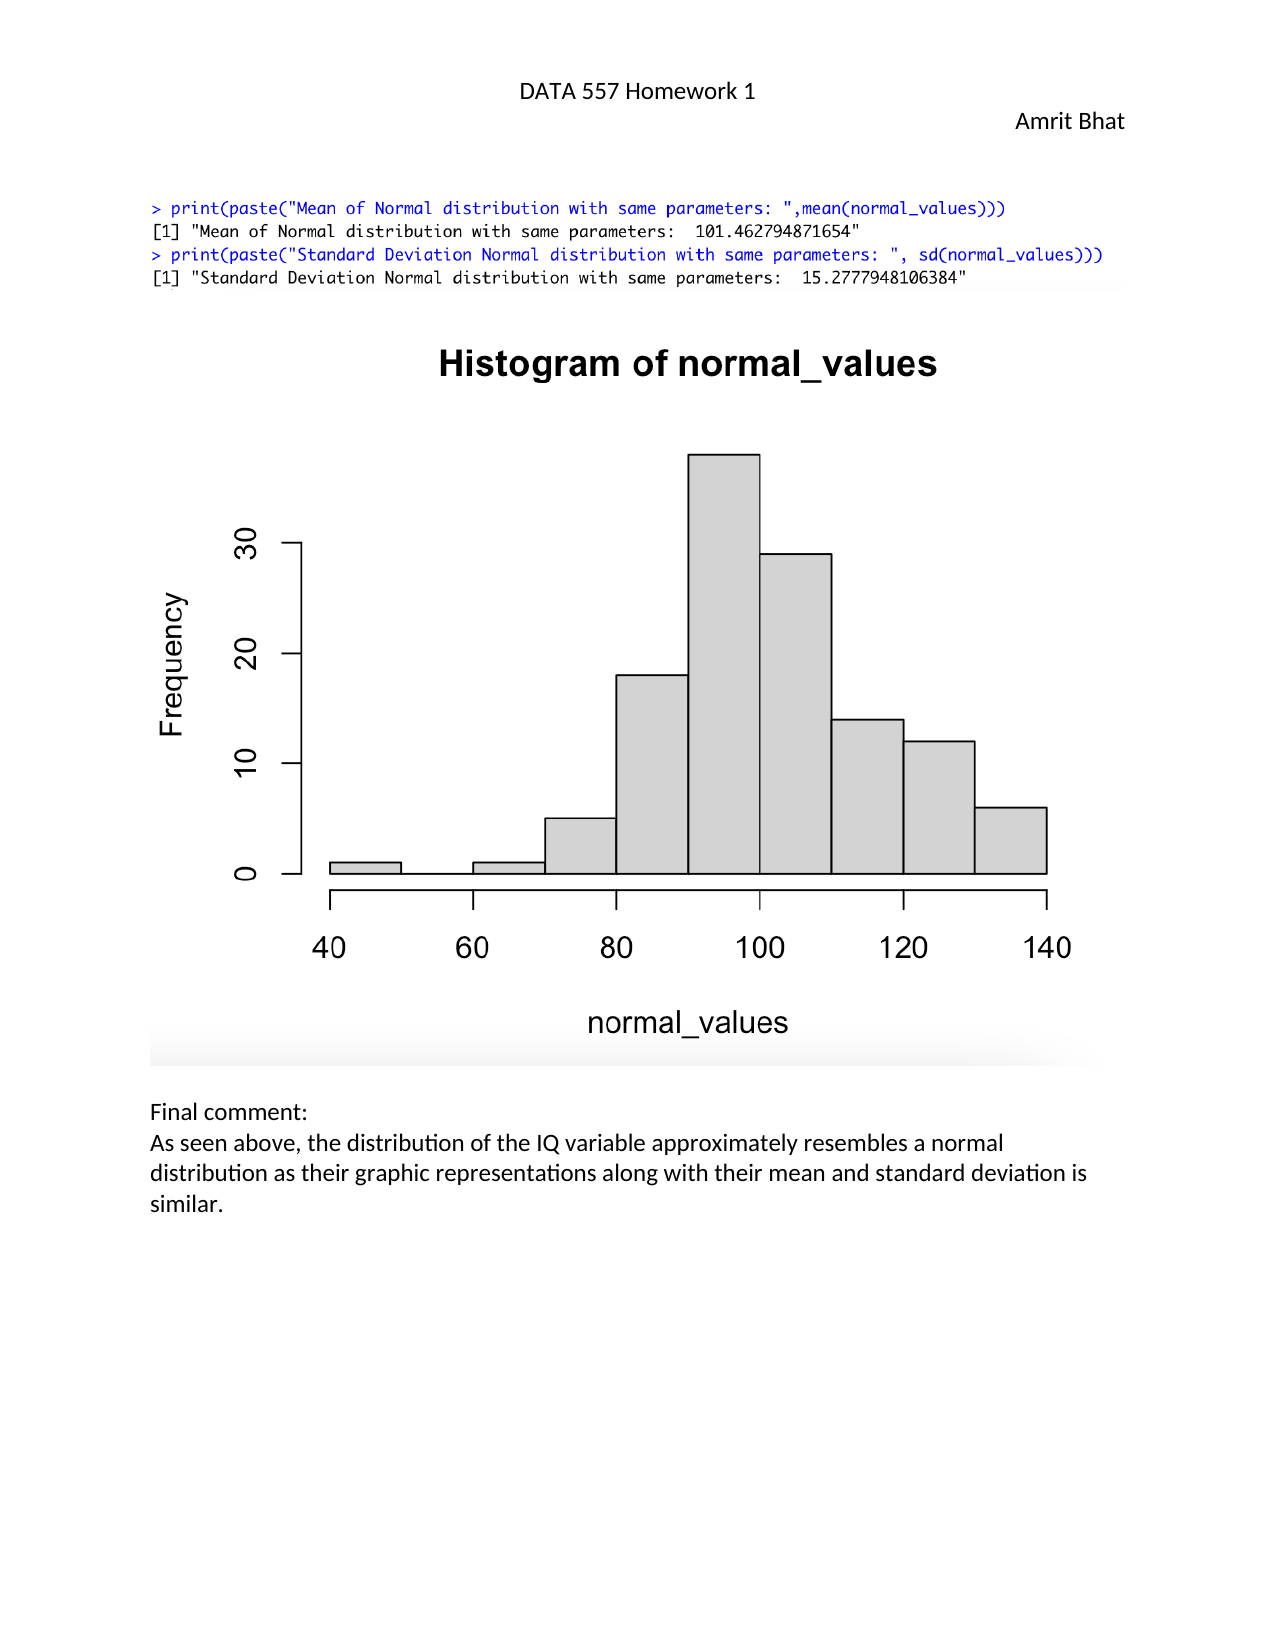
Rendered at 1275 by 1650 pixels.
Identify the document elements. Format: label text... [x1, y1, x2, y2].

text As seen above, the distribution of the IQ variable approximately resembles a normal distribution as their graphic representations along with their mean and standard deviation is similar. [150, 1127, 1125, 1218]
text Final comment: [150, 1096, 1125, 1127]
picture [150, 197, 1125, 1066]
